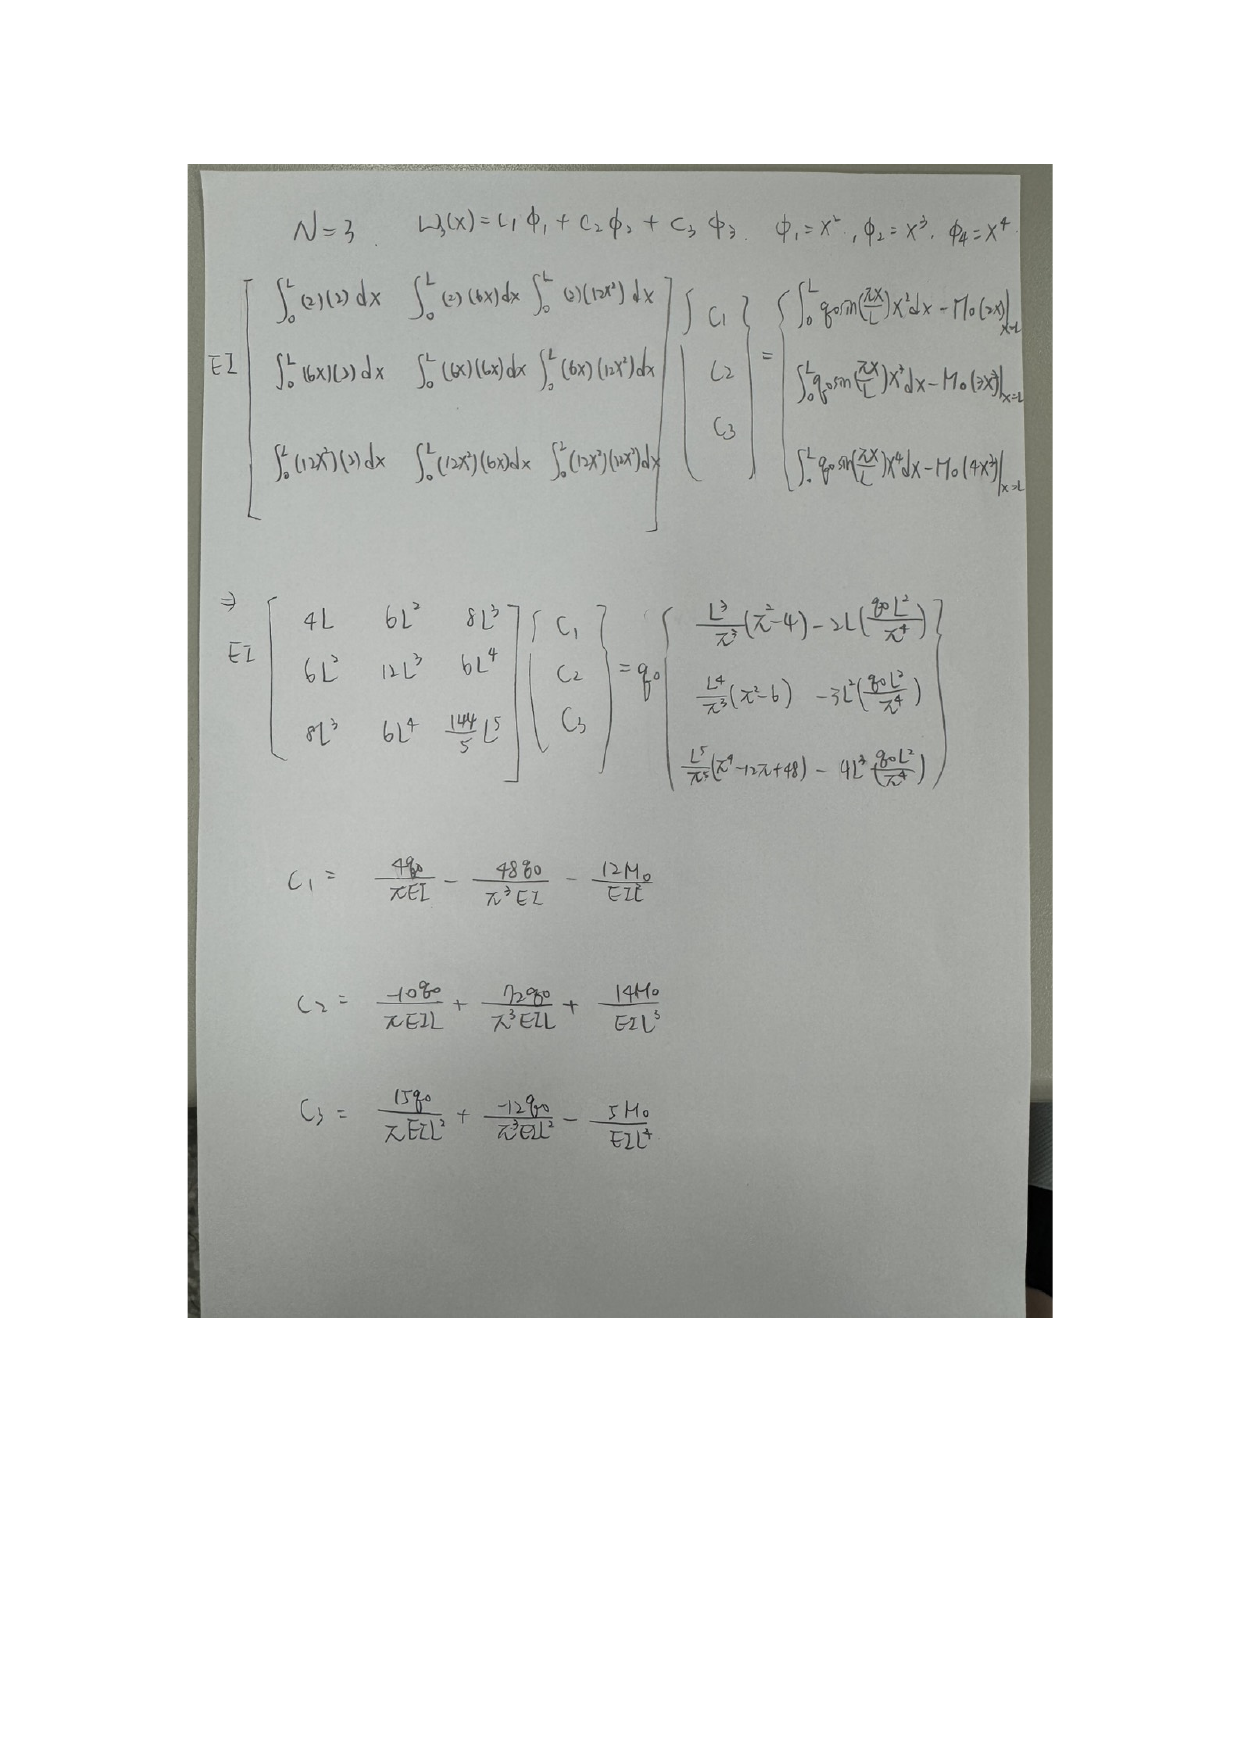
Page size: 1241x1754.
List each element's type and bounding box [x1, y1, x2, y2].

picture [187, 164, 1053, 1318]
